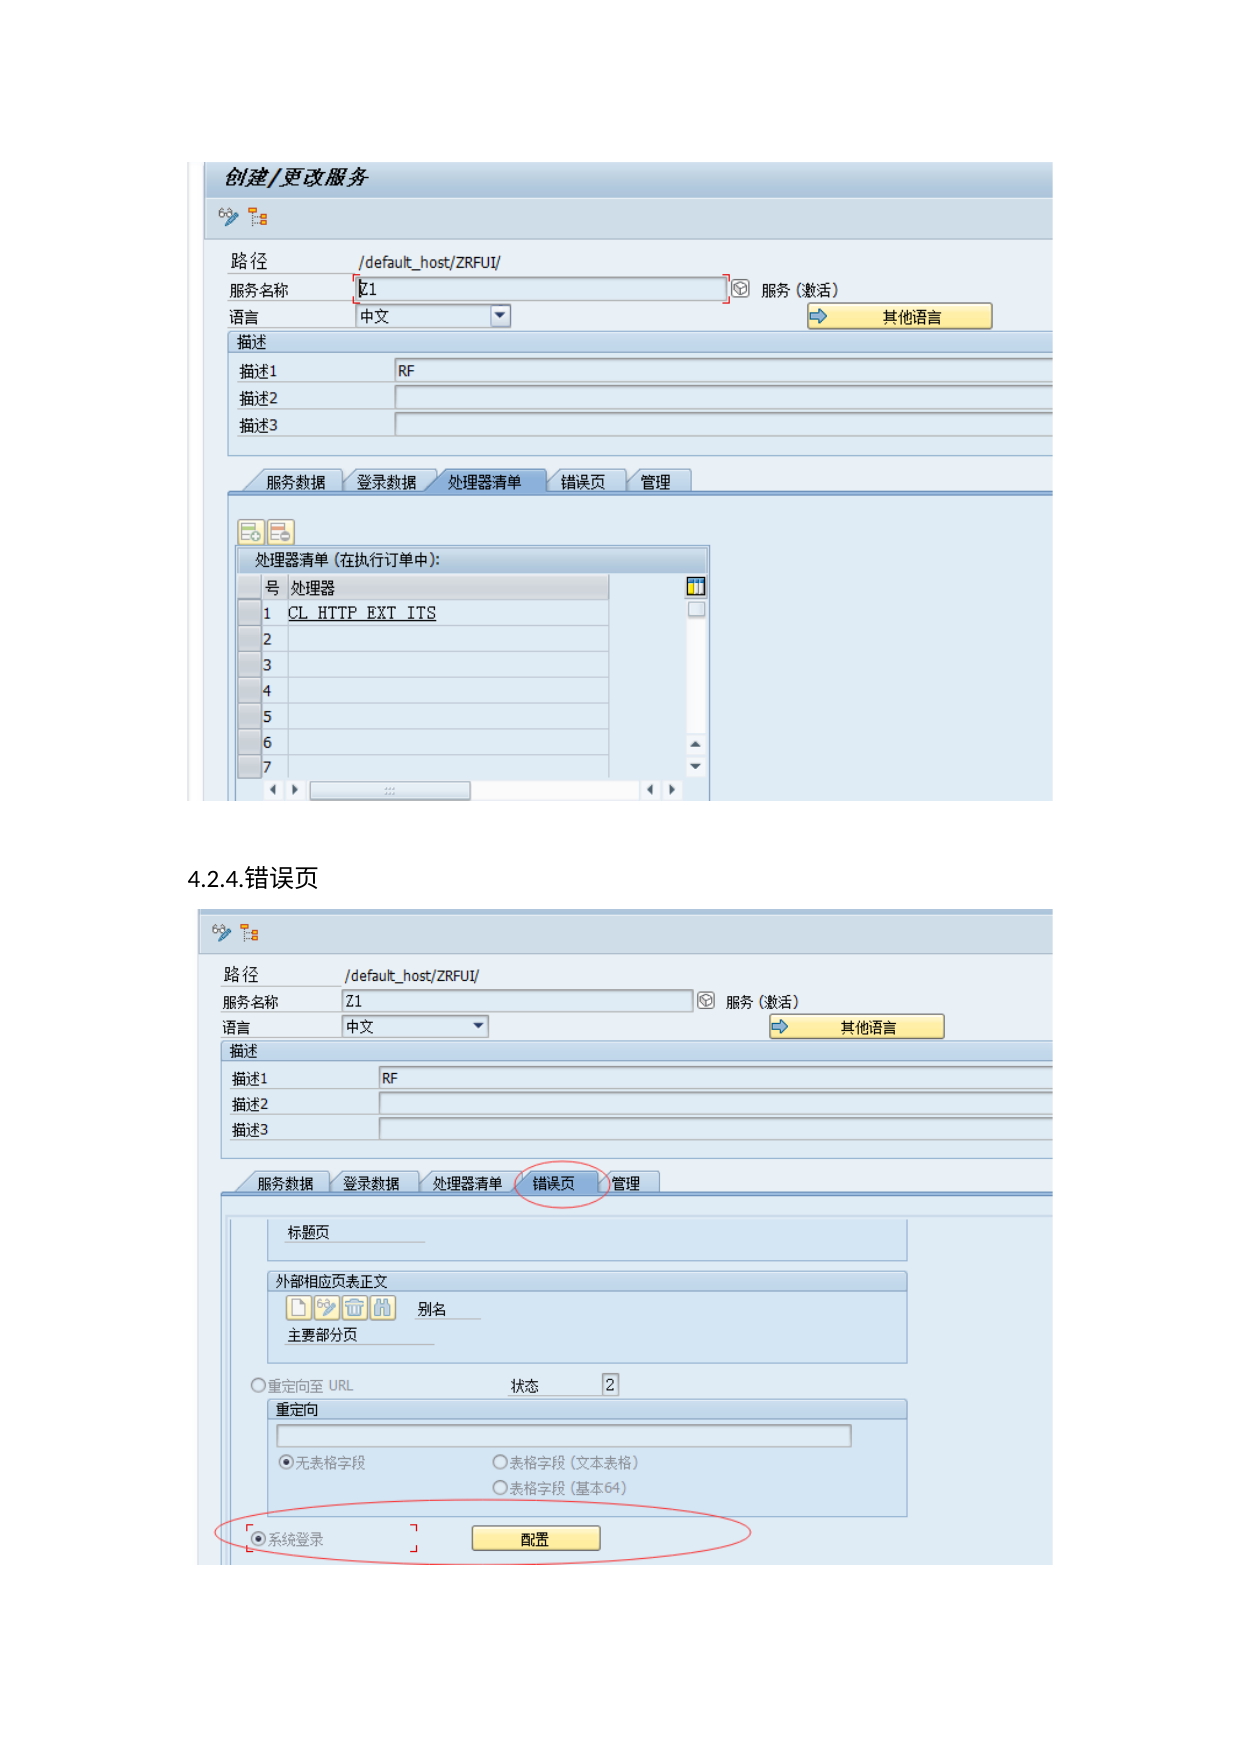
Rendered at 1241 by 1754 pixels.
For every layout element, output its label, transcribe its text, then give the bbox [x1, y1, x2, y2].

picture [187, 909, 1053, 1565]
text 4.2.4.错误页 [187, 844, 1053, 909]
picture [187, 162, 1053, 801]
